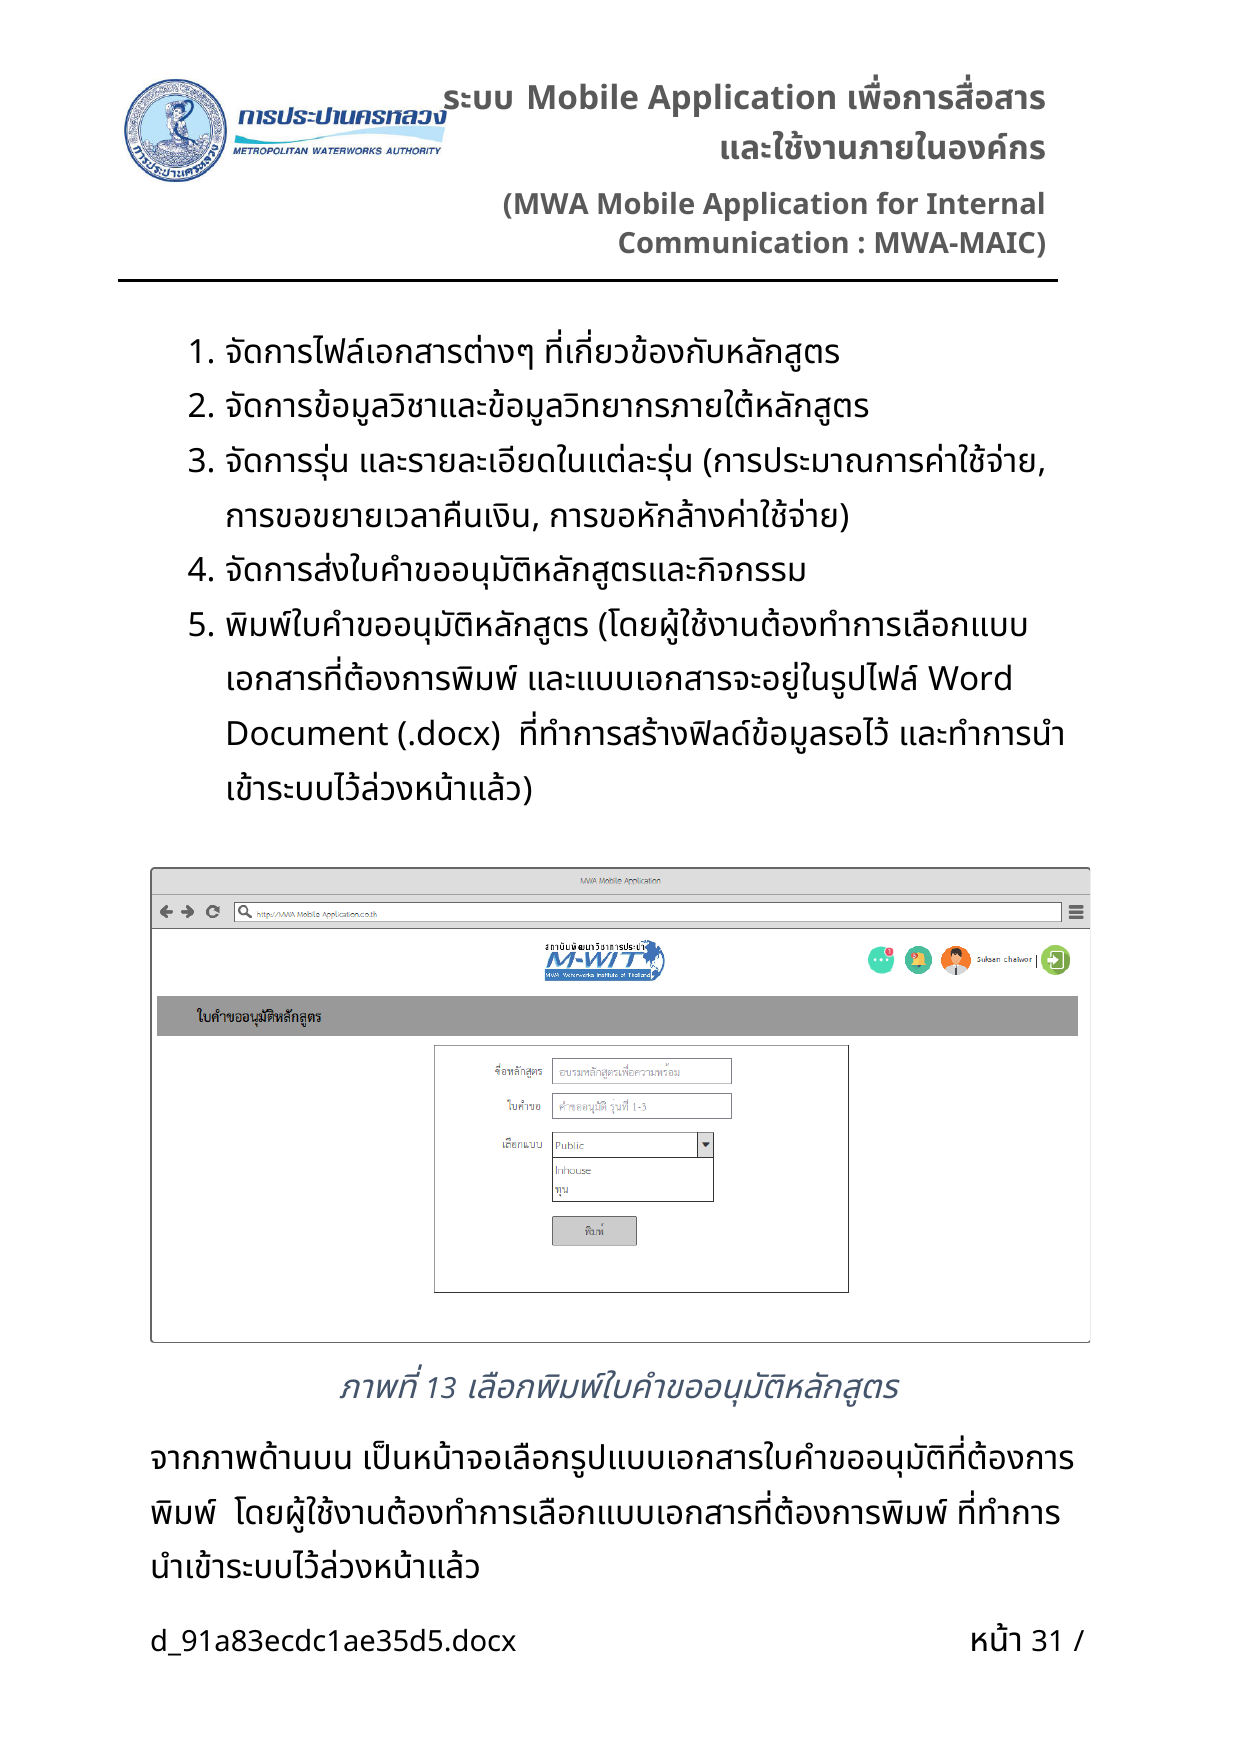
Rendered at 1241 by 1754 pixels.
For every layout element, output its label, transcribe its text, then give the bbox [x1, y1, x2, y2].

list พิมพ์ใบคำขออนุมัติหลักสูตร (โดยผู้ใช้งานต้องทำการเลือกแบบเอกสารที่ต้องการพิมพ์ และแบบเอกสารจะอยู่ในรูปไฟล์ Word Document (.docx) ที่ทำการสร้างฟิลด์ข้อมูลรอไว้ และทำการนำเข้าระบบไว้ล่วงหน้าแล้ว) [187, 601, 1090, 815]
picture [150, 867, 1091, 1343]
text จากภาพด้านบน เป็นหน้าจอเลือกรูปแบบเอกสารใบคำขออนุมัติที่ต้องการพิมพ์ โดยผู้ใช้งานต้องทำการเลือกแบบเอกสารที่ต้องการพิมพ์ ที่ทำการนำเข้าระบบไว้ล่วงหน้าแล้ว [150, 1434, 1090, 1593]
text ภาพที่ 13 เลือกพิมพ์ใบคำขออนุมัติหลักสูตร [150, 1363, 1090, 1413]
picture [121, 73, 451, 188]
list จัดการข้อมูลวิชาและข้อมูลวิทยากรภายใต้หลักสูตร [187, 382, 1090, 433]
list จัดการรุ่น และรายละเอียดในแต่ละรุ่น (การประมาณการค่าใช้จ่าย, การขอขยายเวลาคืนเงิน, การขอหักล้างค่าใช้จ่าย) [187, 437, 1090, 542]
list จัดการไฟล์เอกสารต่างๆ ที่เกี่ยวข้องกับหลักสูตร [187, 328, 1090, 378]
list จัดการส่งใบคำขออนุมัติหลักสูตรและกิจกรรม [187, 546, 1090, 597]
